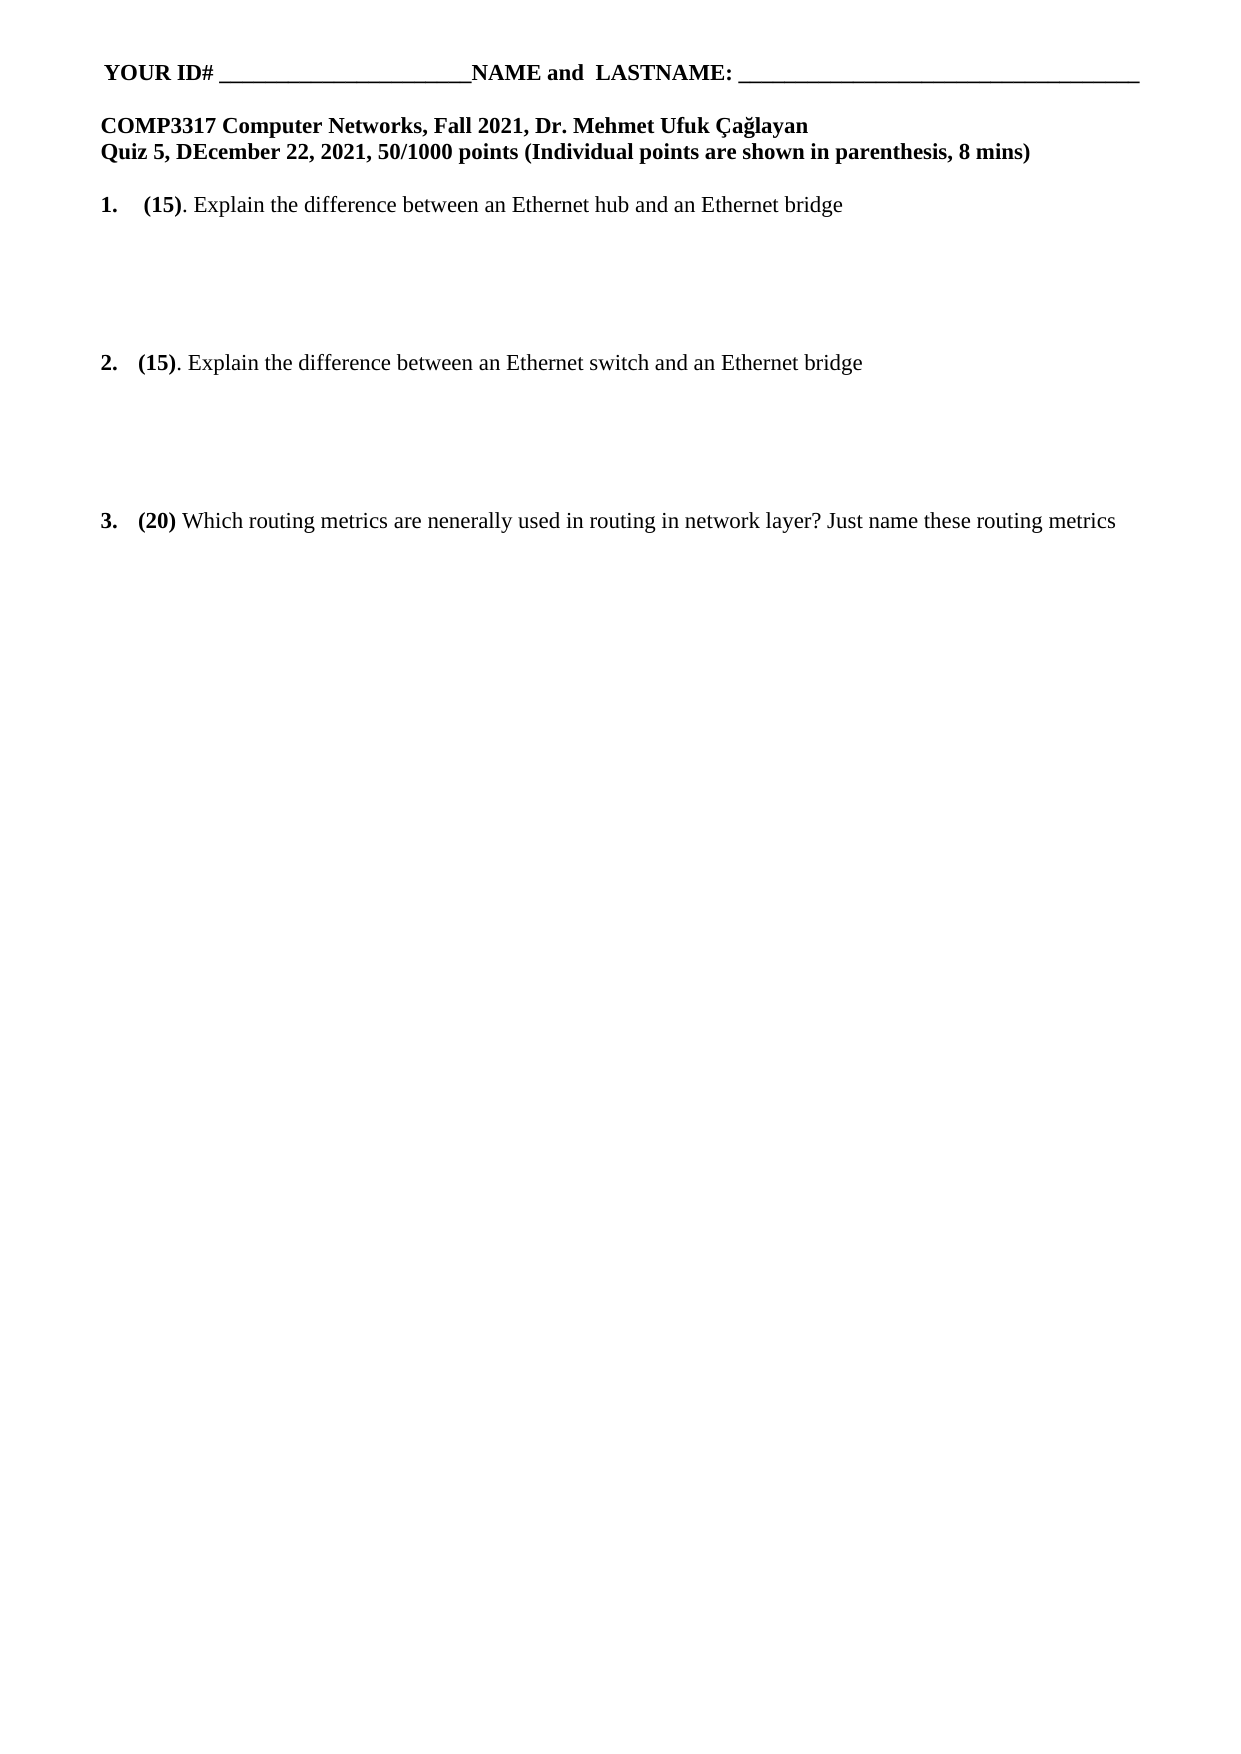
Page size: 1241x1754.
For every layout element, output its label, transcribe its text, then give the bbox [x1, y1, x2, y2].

list (20) Which routing metrics are nenerally used in routing in network layer? Just name these routing metrics [100, 507, 1140, 533]
list (15). Explain the difference between an Ethernet hub and an Ethernet bridge [100, 191, 1140, 217]
list (15). Explain the difference between an Ethernet switch and an Ethernet bridge [100, 349, 1140, 375]
